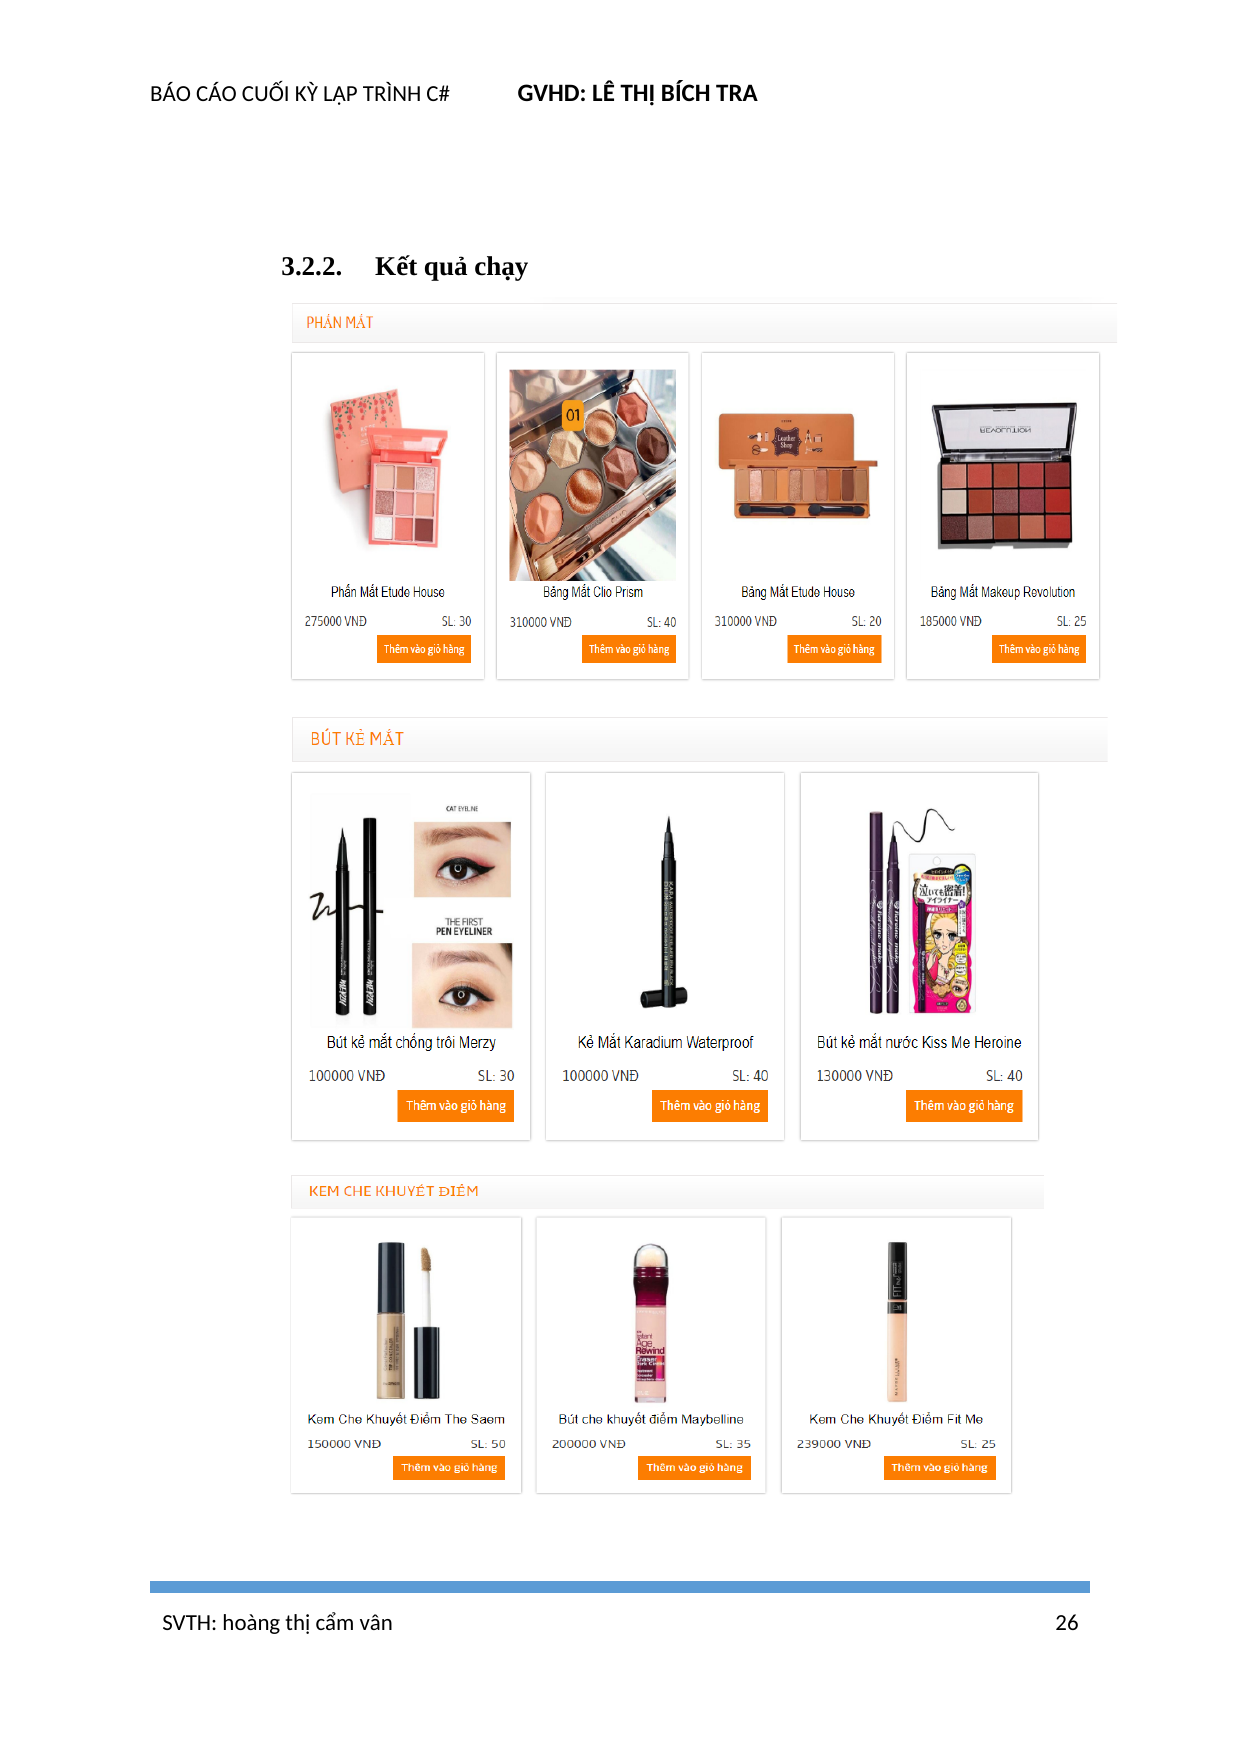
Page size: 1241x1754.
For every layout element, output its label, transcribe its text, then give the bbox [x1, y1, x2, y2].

picture [290, 1170, 1044, 1497]
picture [290, 708, 1108, 1151]
list Kết quả chạy [281, 250, 1090, 282]
picture [290, 297, 1118, 690]
